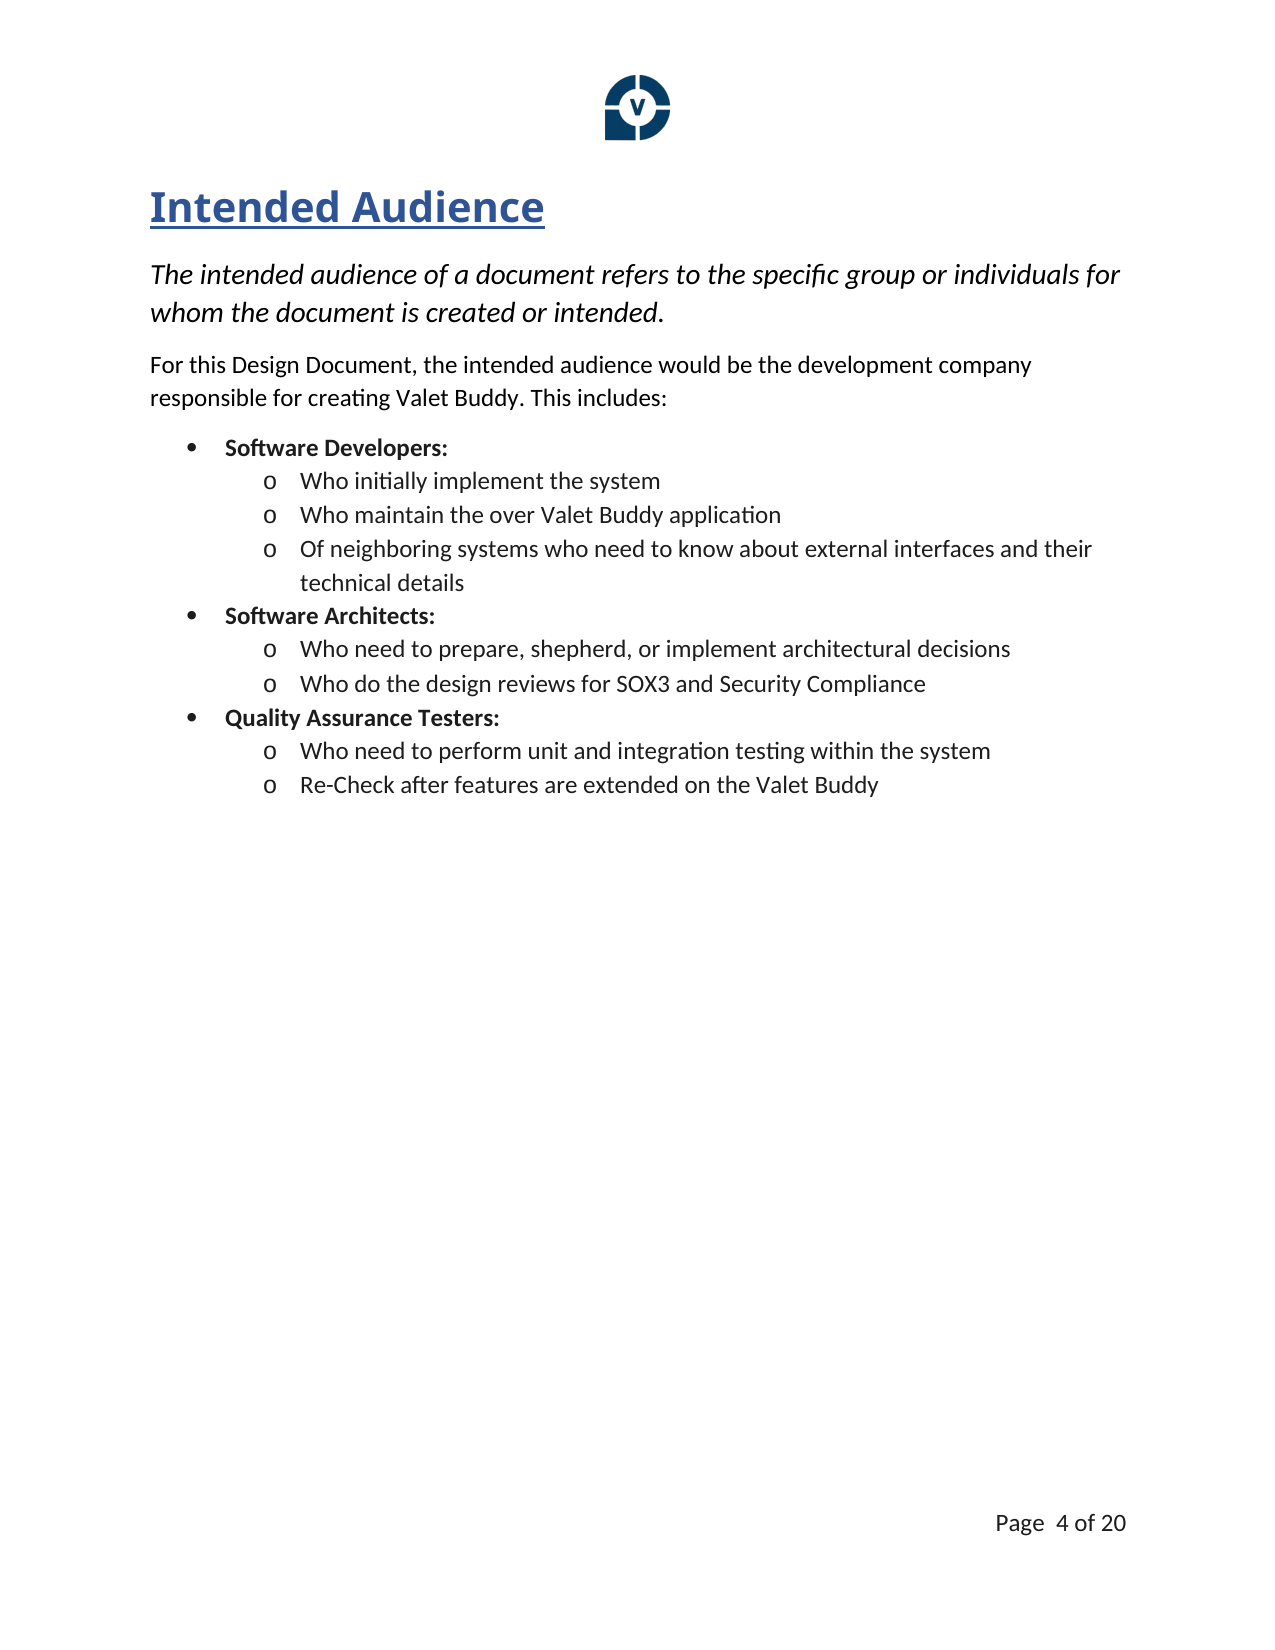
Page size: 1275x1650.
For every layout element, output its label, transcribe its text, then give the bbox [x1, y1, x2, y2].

list Who need to perform unit and integration testing within the system [262, 735, 1125, 767]
list Who initially implement the system [262, 465, 1125, 497]
list Who do the design reviews for SOX3 and Security Compliance [262, 668, 1125, 699]
list Quality Assurance Testers: [187, 702, 1125, 732]
subtitle The intended audience of a document refers to the specific group or individuals for whom the document is created or intended. [150, 256, 1125, 330]
list Software Architects: [187, 601, 1125, 631]
list Who maintain the over Valet Buddy application [262, 499, 1125, 531]
list Of neighboring systems who need to know about external interfaces and their technical details [262, 533, 1125, 598]
list Software Developers: [187, 432, 1125, 462]
subtitle Intended Audience [150, 178, 1125, 235]
list Re-Check after features are extended on the Valet Buddy [262, 769, 1125, 801]
list Who need to prepare, shepherd, or implement architectural decisions [262, 633, 1125, 665]
subtitle For this Design Document, the intended audience would be the development company responsible for creating Valet Buddy. This includes: [150, 349, 1125, 413]
